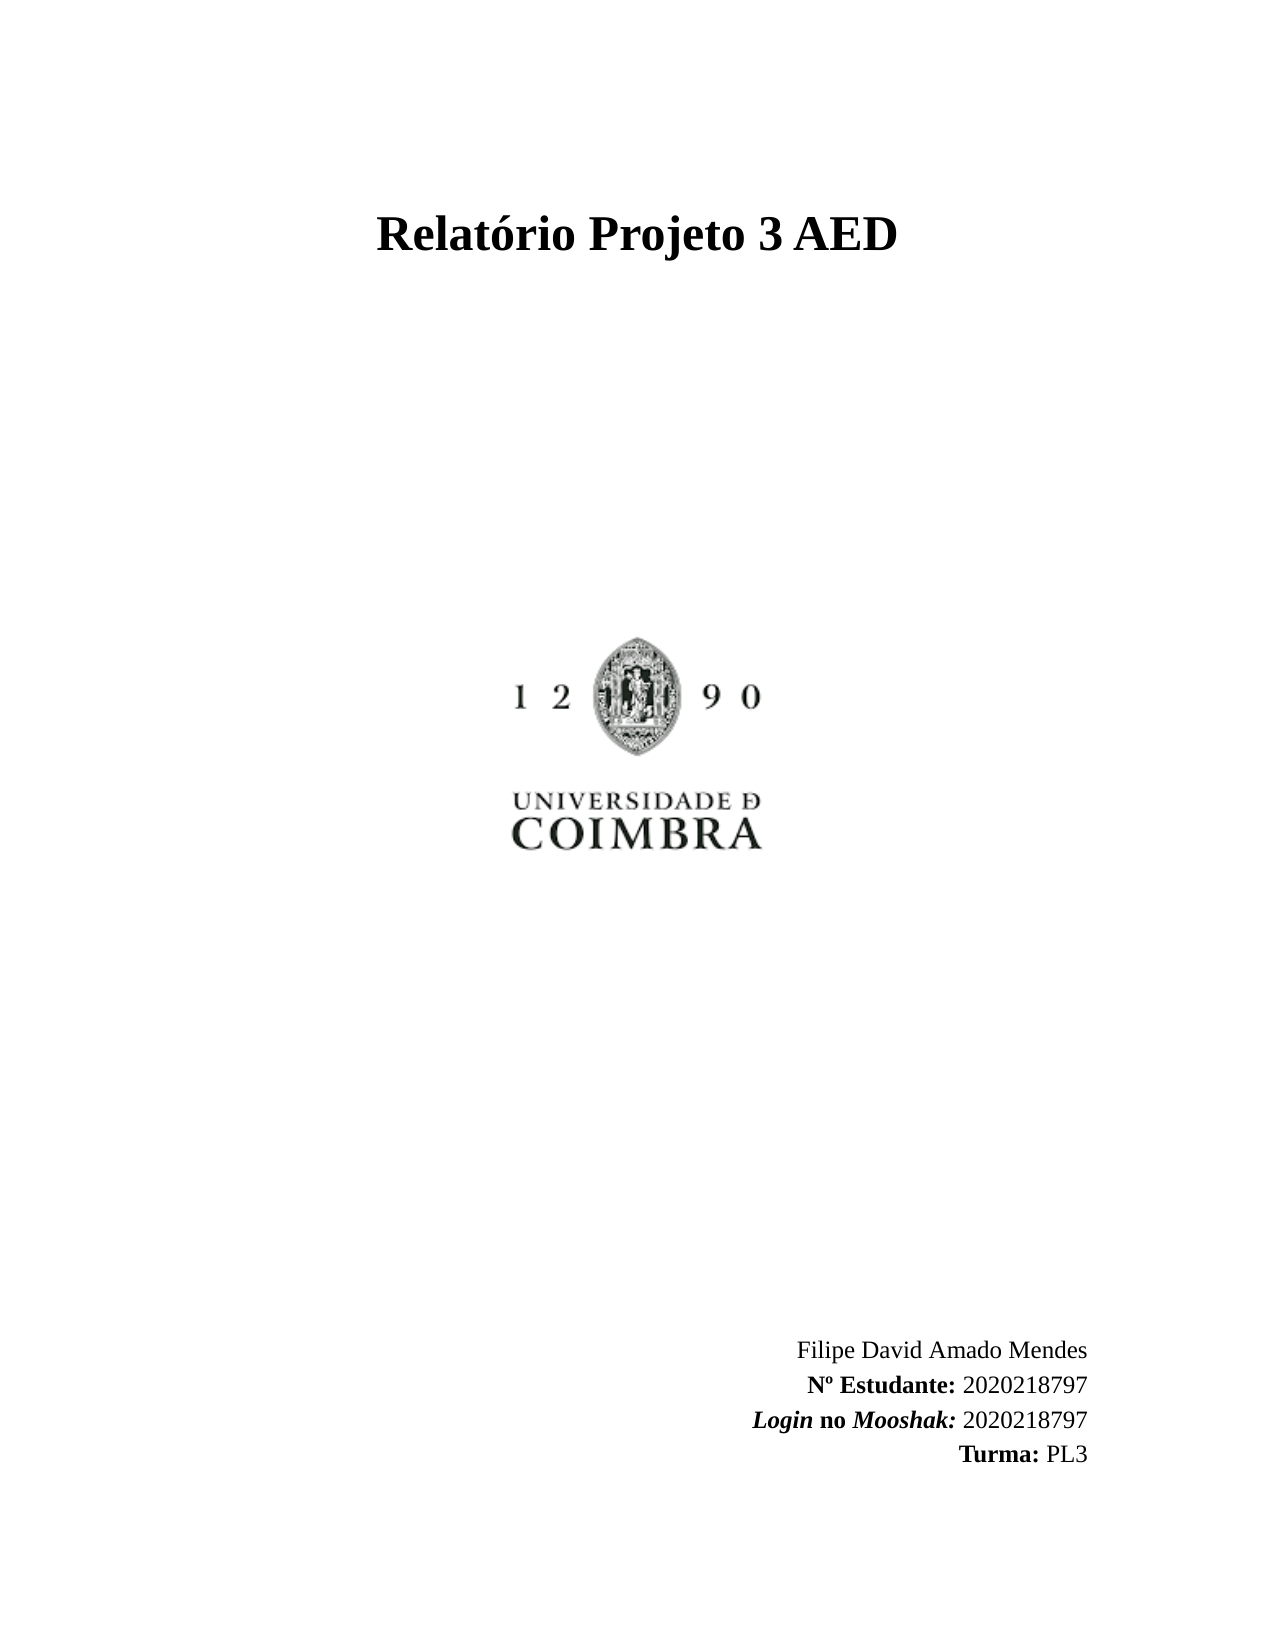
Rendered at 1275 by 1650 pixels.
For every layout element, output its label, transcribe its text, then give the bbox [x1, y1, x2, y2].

text Nº Estudante: 2020218797 [187, 1370, 1087, 1399]
picture [455, 562, 820, 927]
text Turma: PL3 [187, 1439, 1087, 1468]
text Relatório Projeto 3 AED [187, 204, 1087, 261]
text Login no Mooshak: 2020218797 [187, 1405, 1087, 1434]
text Filipe David Amado Mendes [187, 1336, 1087, 1364]
